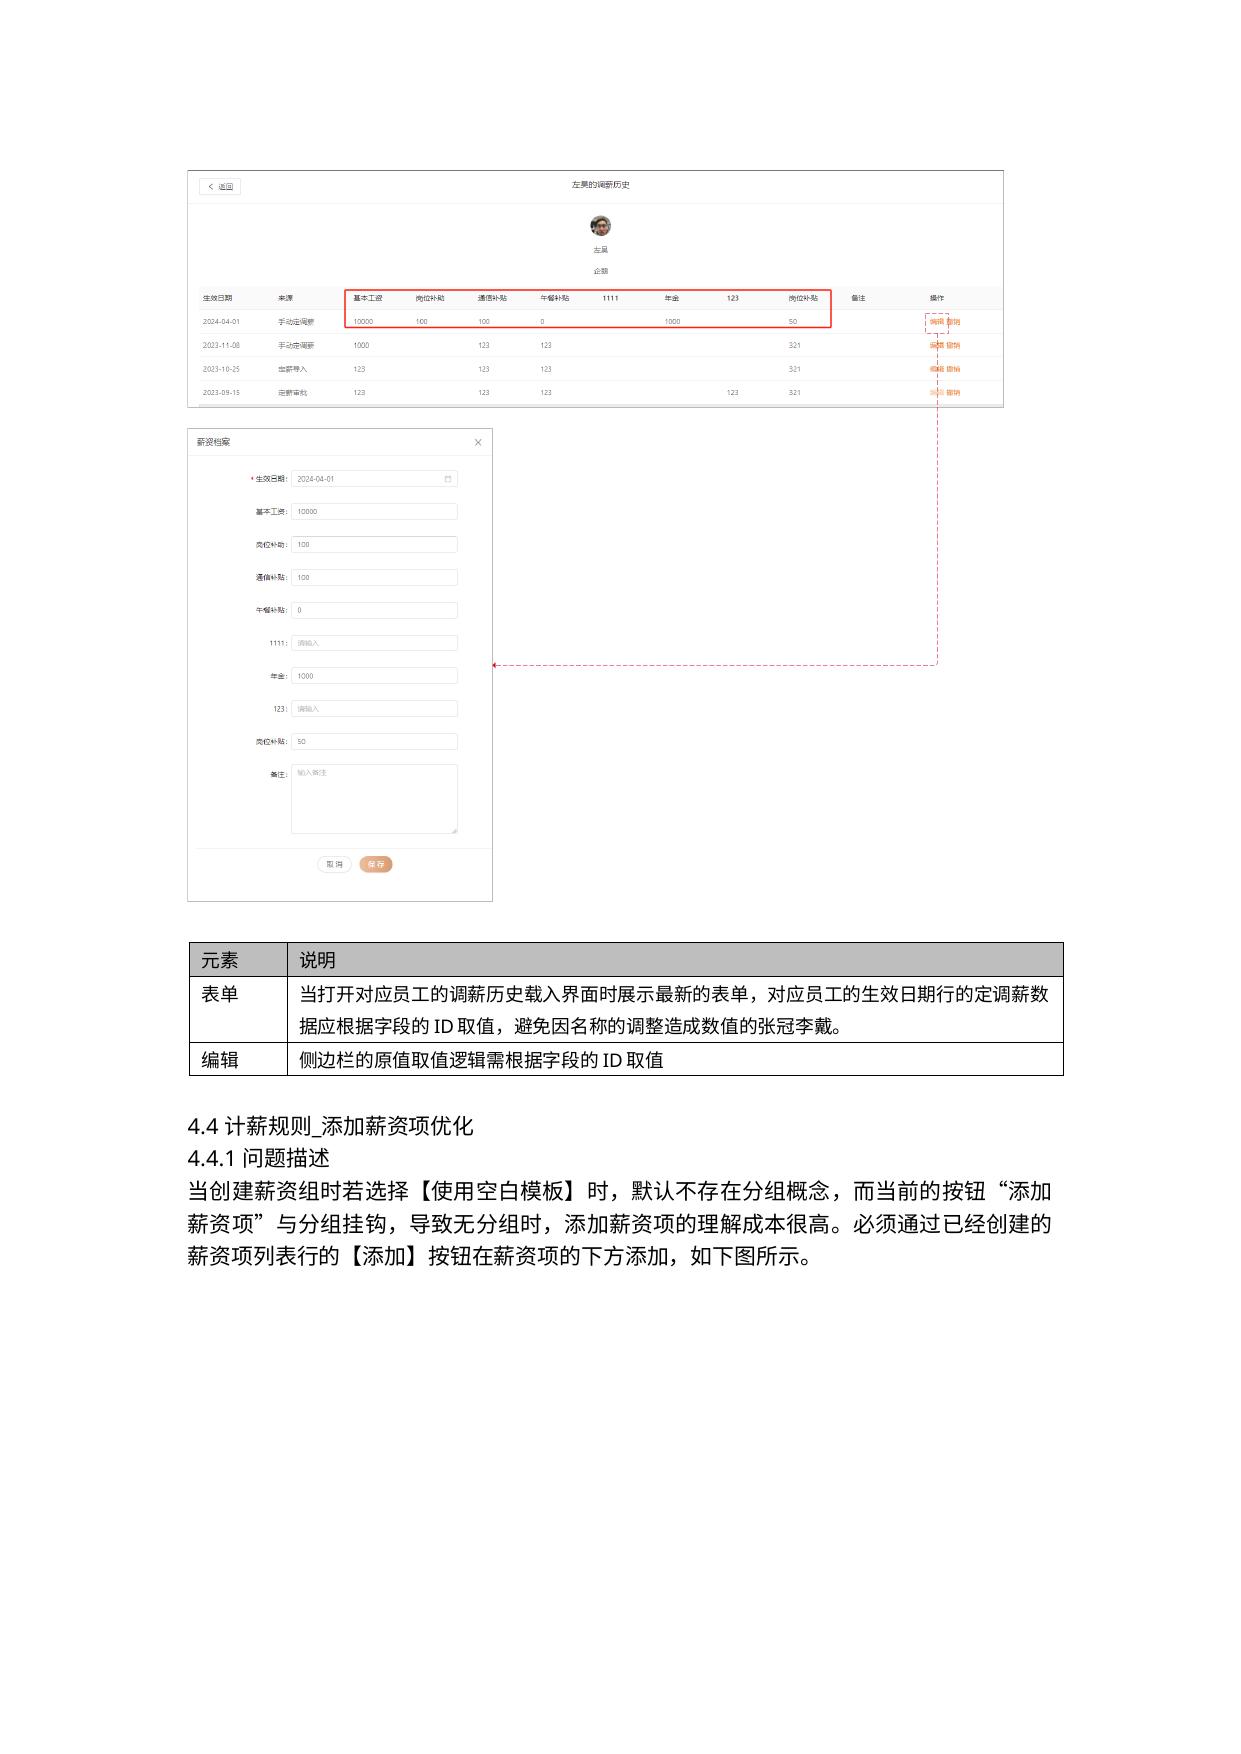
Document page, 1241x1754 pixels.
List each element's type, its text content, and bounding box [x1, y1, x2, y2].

picture [187, 170, 1004, 902]
table_header 说明 [288, 943, 1063, 976]
table_header 元素 [190, 943, 287, 976]
list 4.4.1 问题描述 [187, 1141, 1053, 1174]
list 4.4 计薪规则_添加薪资项优化 [187, 1109, 1053, 1141]
table_cell 当打开对应员工的调薪历史载入界面时展示最新的表单，对应员工的生效日期行的定调薪数据应根据字段的ID取值，避免因名称的调整造成数值的张冠李戴。 [288, 977, 1063, 1042]
table_cell 侧边栏的原值取值逻辑需根据字段的ID取值 [288, 1043, 1063, 1075]
table_cell 编辑 [190, 1043, 287, 1075]
list 当创建薪资组时若选择【使用空白模板】时，默认不存在分组概念，而当前的按钮“添加薪资项”与分组挂钩，导致无分组时，添加薪资项的理解成本很高。必须通过已经创建的薪资项列表行的【添加】按钮在薪资项的下方添加，如下图所示。 [187, 1174, 1053, 1271]
table_cell 表单 [190, 977, 287, 1042]
